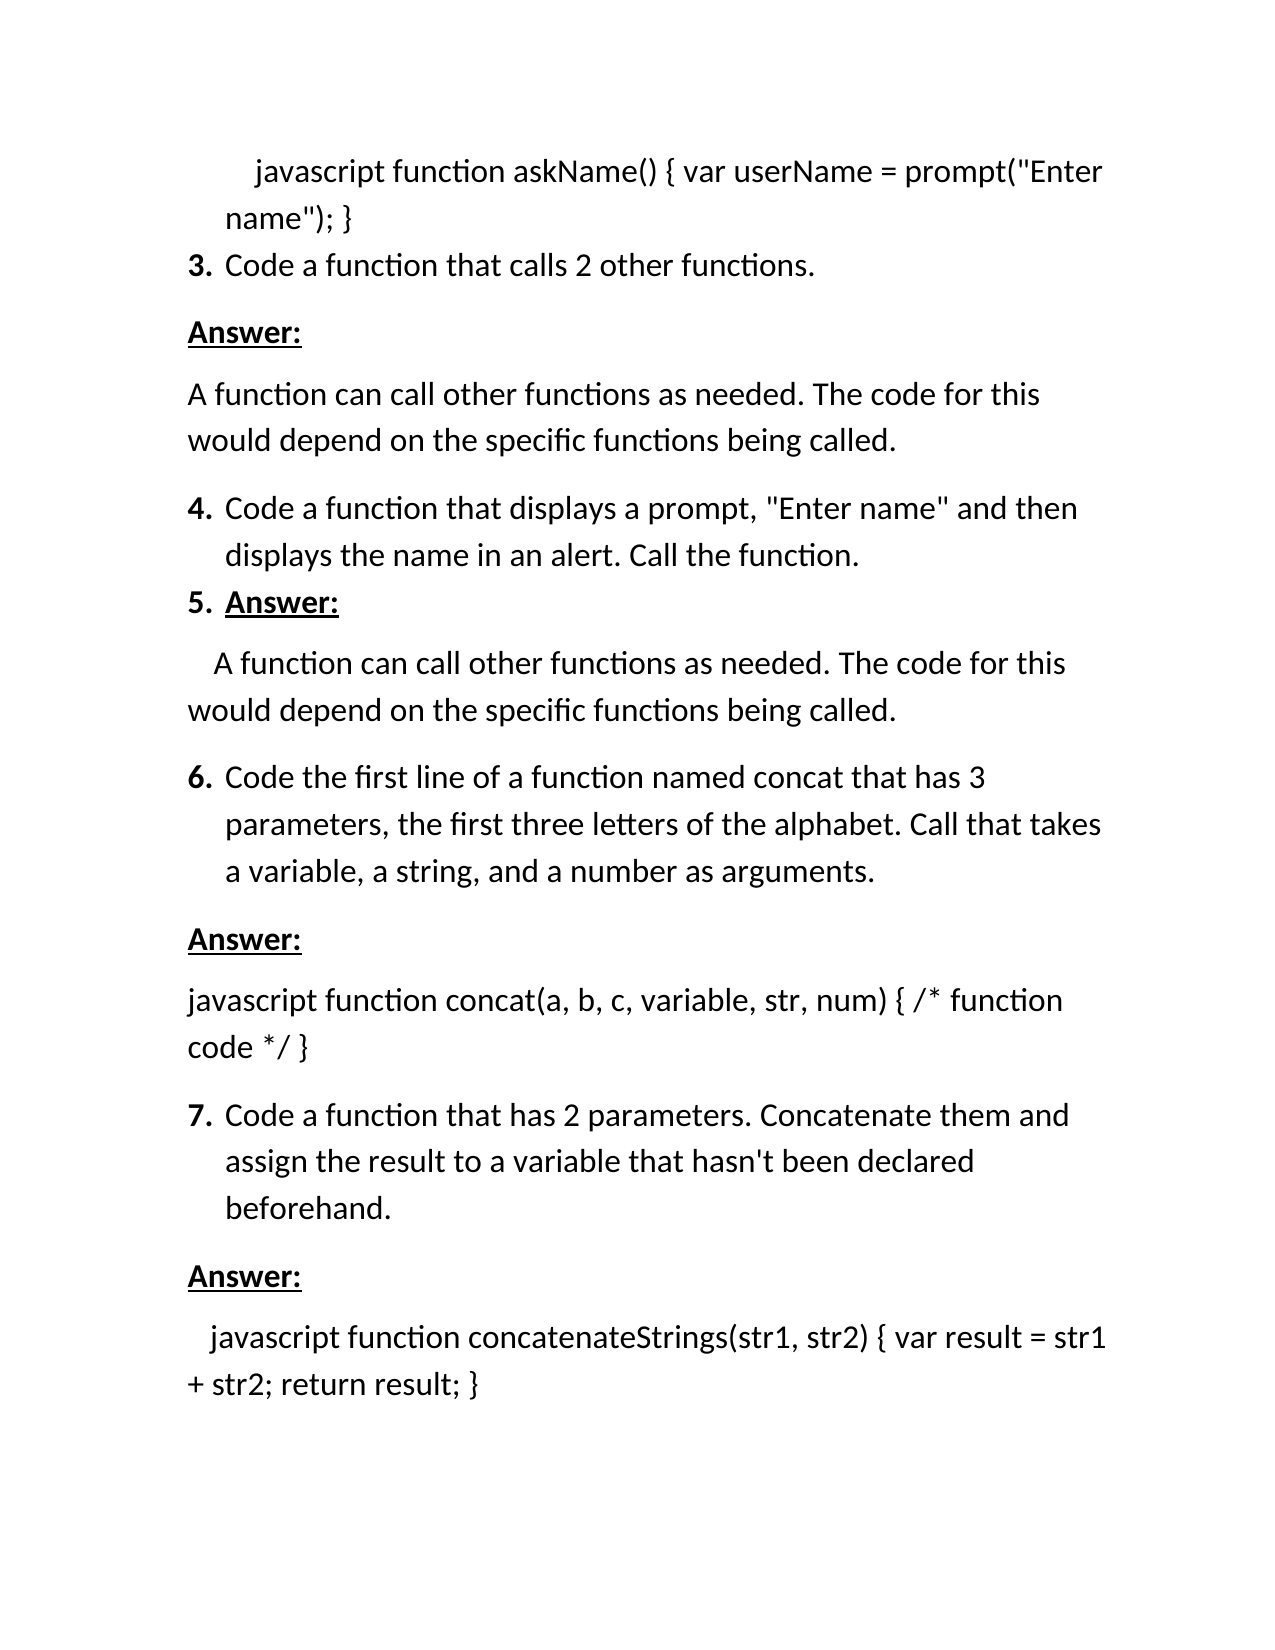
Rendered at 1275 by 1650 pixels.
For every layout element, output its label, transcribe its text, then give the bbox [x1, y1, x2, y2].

text javascript function concatenateStrings(str1, str2) { var result = str1 + str2; return result; } [187, 1316, 1125, 1404]
list javascript function askName() { var userName = prompt("Enter name"); } [225, 150, 1125, 237]
list Code a function that displays a prompt, "Enter name" and then displays the name in an alert. Call the function. [187, 487, 1125, 574]
list Code the first line of a function named concat that has 3 parameters, the first three letters of the alphabet. Call that takes a variable, a string, and a number as arguments. [187, 757, 1125, 891]
text Answer: [187, 1255, 1125, 1296]
list Code a function that calls 2 other functions. [187, 243, 1125, 284]
text A function can call other functions as needed. The code for this would depend on the specific functions being called. [187, 373, 1125, 460]
text Answer: [187, 918, 1125, 958]
text javascript function concat(a, b, c, variable, str, num) { /* function code */ } [187, 979, 1125, 1067]
text Answer: [187, 311, 1125, 352]
list Answer: [187, 581, 1125, 621]
text A function can call other functions as needed. The code for this would depend on the specific functions being called. [187, 642, 1125, 730]
list Code a function that has 2 parameters. Concatenate them and assign the result to a variable that hasn't been declared beforehand. [187, 1094, 1125, 1228]
